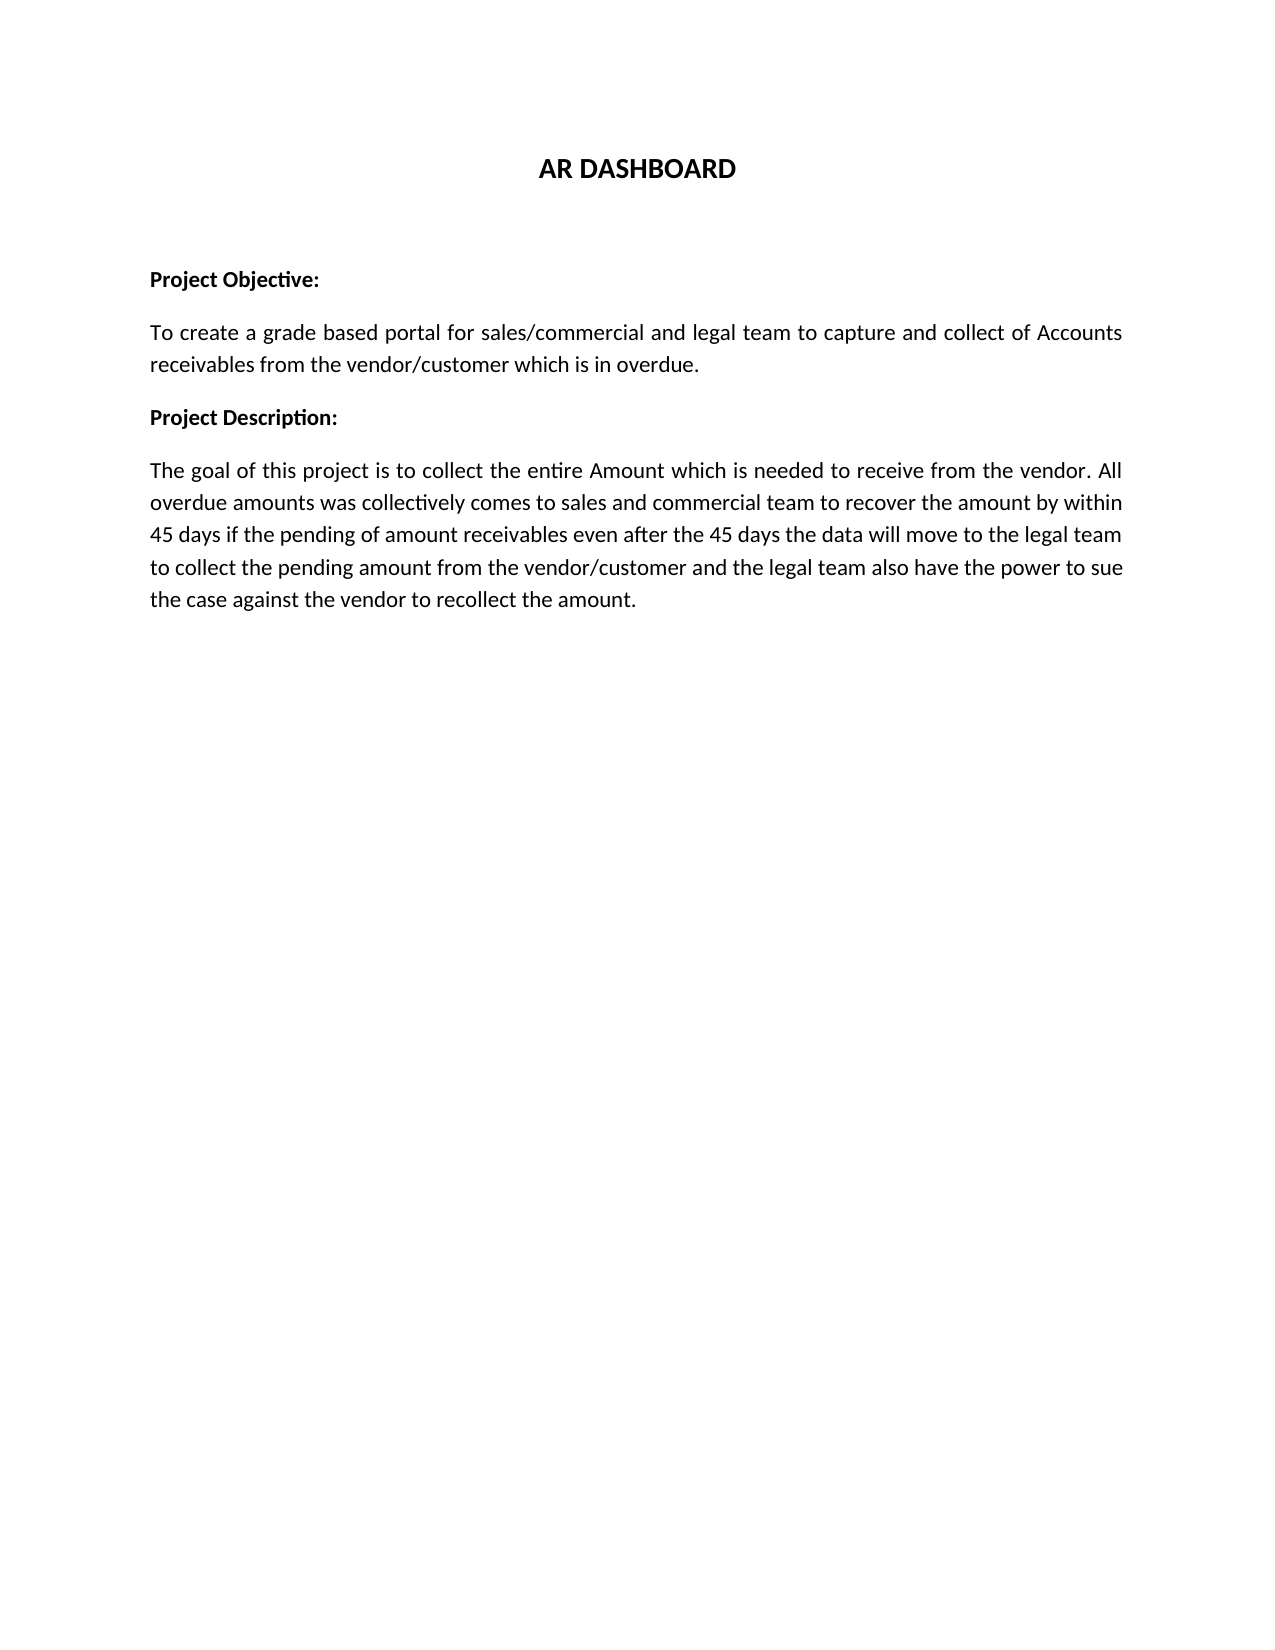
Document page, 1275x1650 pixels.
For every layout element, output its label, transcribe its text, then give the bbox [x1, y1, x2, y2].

text AR DASHBOARD [150, 150, 1125, 186]
text Project Description: [150, 403, 1125, 431]
text The goal of this project is to collect the entire Amount which is needed to receive from the vendor. All overdue amounts was collectively comes to sales and commercial team to recover the amount by within 45 days if the pending of amount receivables even after the 45 days the data will move to the legal team to collect the pending amount from the vendor/customer and the legal team also have the power to sue the case against the vendor to recollect the amount. [150, 456, 1125, 613]
text Project Objective: [150, 265, 1125, 293]
text To create a grade based portal for sales/commercial and legal team to capture and collect of Accounts receivables from the vendor/customer which is in overdue. [150, 318, 1125, 378]
